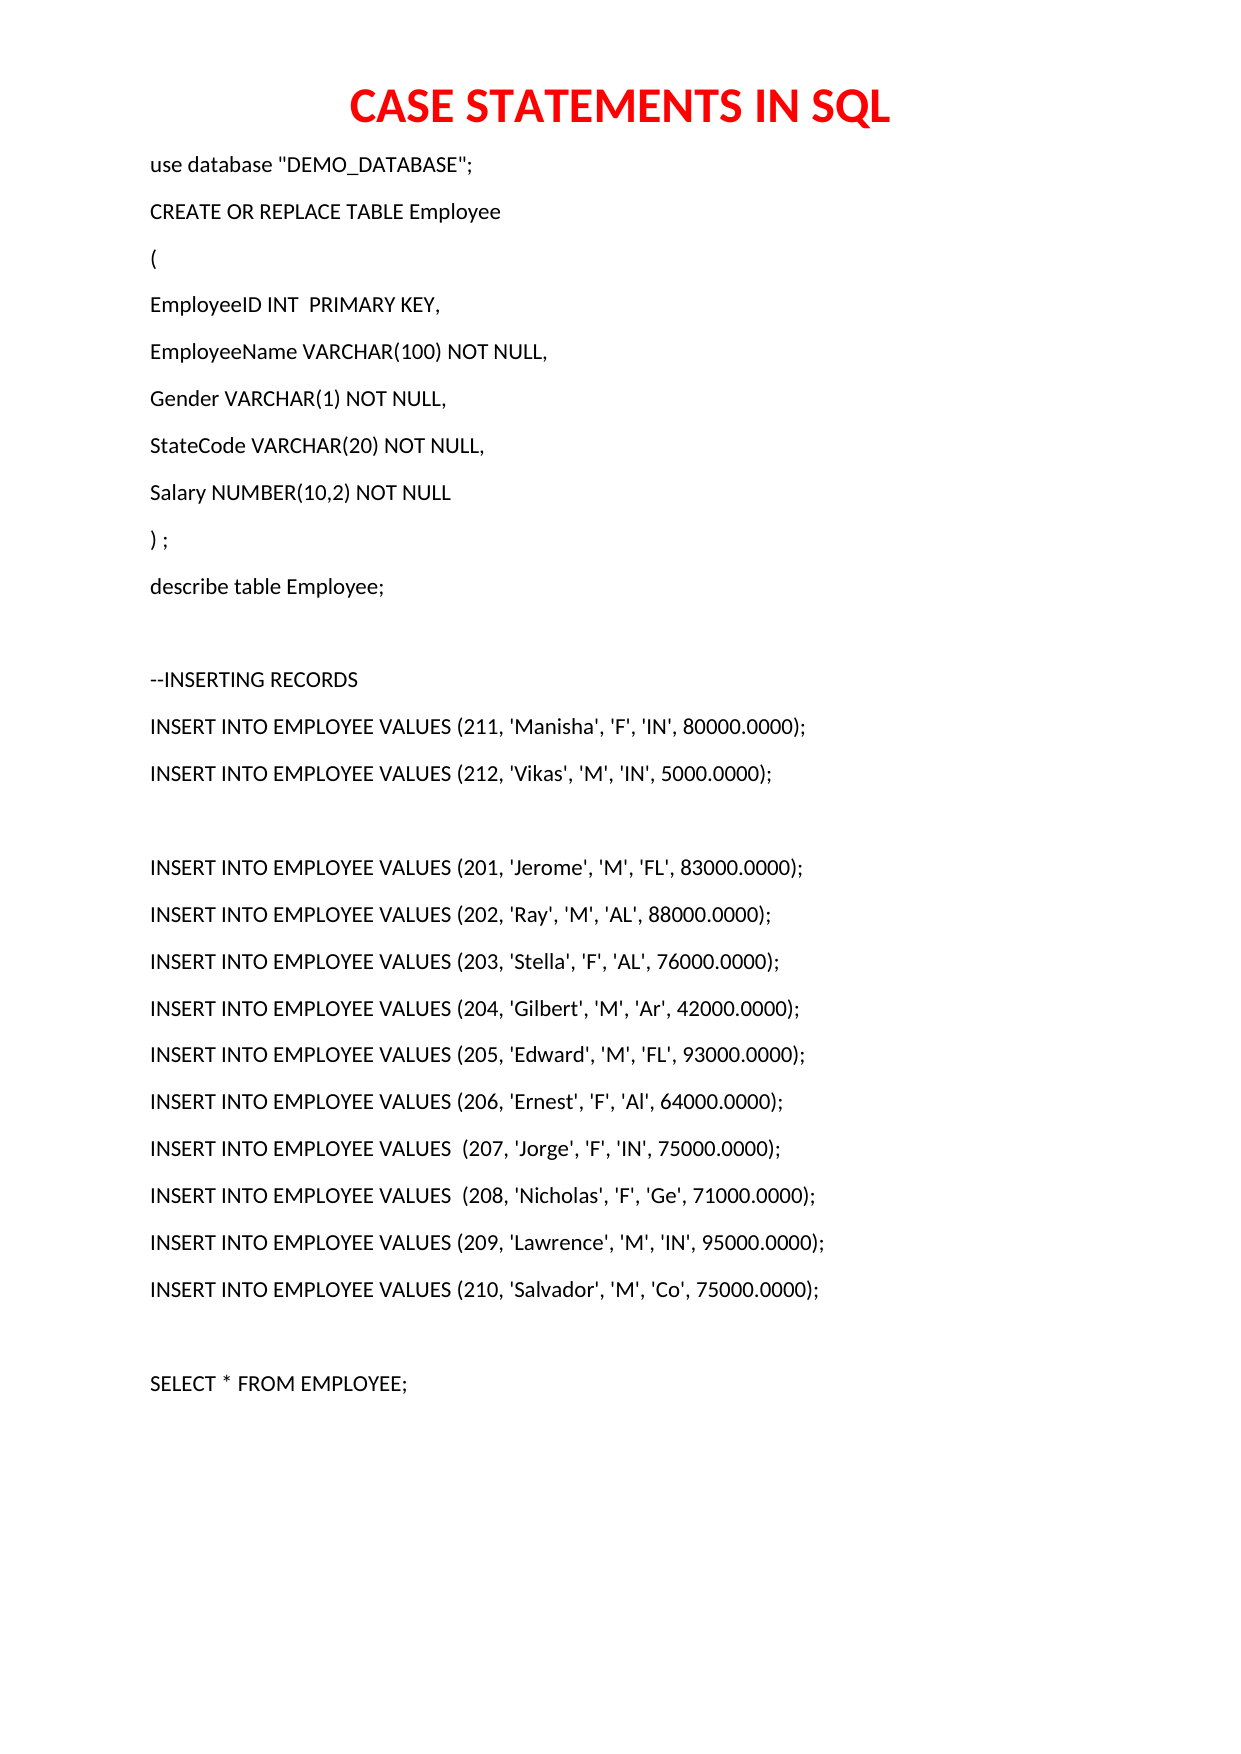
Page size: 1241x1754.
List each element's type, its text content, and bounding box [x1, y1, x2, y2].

text INSERT INTO EMPLOYEE VALUES (211, 'Manisha', 'F', 'IN', 80000.0000); [150, 712, 1090, 741]
text EmployeeID INT PRIMARY KEY, [150, 291, 1090, 319]
text INSERT INTO EMPLOYEE VALUES (202, 'Ray', 'M', 'AL', 88000.0000); [150, 900, 1090, 928]
text INSERT INTO EMPLOYEE VALUES (208, 'Nicholas', 'F', 'Ge', 71000.0000); [150, 1181, 1090, 1209]
text describe table Employee; [150, 572, 1090, 600]
text ) ; [150, 525, 1090, 553]
text INSERT INTO EMPLOYEE VALUES (201, 'Jerome', 'M', 'FL', 83000.0000); [150, 853, 1090, 881]
text --INSERTING RECORDS [150, 666, 1090, 694]
text StateCode VARCHAR(20) NOT NULL, [150, 431, 1090, 459]
text Gender VARCHAR(1) NOT NULL, [150, 384, 1090, 412]
text ( [150, 244, 1090, 272]
text INSERT INTO EMPLOYEE VALUES (205, 'Edward', 'M', 'FL', 93000.0000); [150, 1041, 1090, 1069]
text EmployeeName VARCHAR(100) NOT NULL, [150, 337, 1090, 366]
text INSERT INTO EMPLOYEE VALUES (209, 'Lawrence', 'M', 'IN', 95000.0000); [150, 1228, 1090, 1256]
text INSERT INTO EMPLOYEE VALUES (207, 'Jorge', 'F', 'IN', 75000.0000); [150, 1134, 1090, 1162]
text INSERT INTO EMPLOYEE VALUES (212, 'Vikas', 'M', 'IN', 5000.0000); [150, 759, 1090, 787]
text Salary NUMBER(10,2) NOT NULL [150, 478, 1090, 506]
text INSERT INTO EMPLOYEE VALUES (204, 'Gilbert', 'M', 'Ar', 42000.0000); [150, 994, 1090, 1022]
text CREATE OR REPLACE TABLE Employee [150, 197, 1090, 225]
text INSERT INTO EMPLOYEE VALUES (203, 'Stella', 'F', 'AL', 76000.0000); [150, 947, 1090, 975]
text use database "DEMO_DATABASE"; [150, 150, 1090, 178]
text SELECT * FROM EMPLOYEE; [150, 1369, 1090, 1397]
text INSERT INTO EMPLOYEE VALUES (206, 'Ernest', 'F', 'Al', 64000.0000); [150, 1087, 1090, 1116]
text INSERT INTO EMPLOYEE VALUES (210, 'Salvador', 'M', 'Co', 75000.0000); [150, 1275, 1090, 1303]
